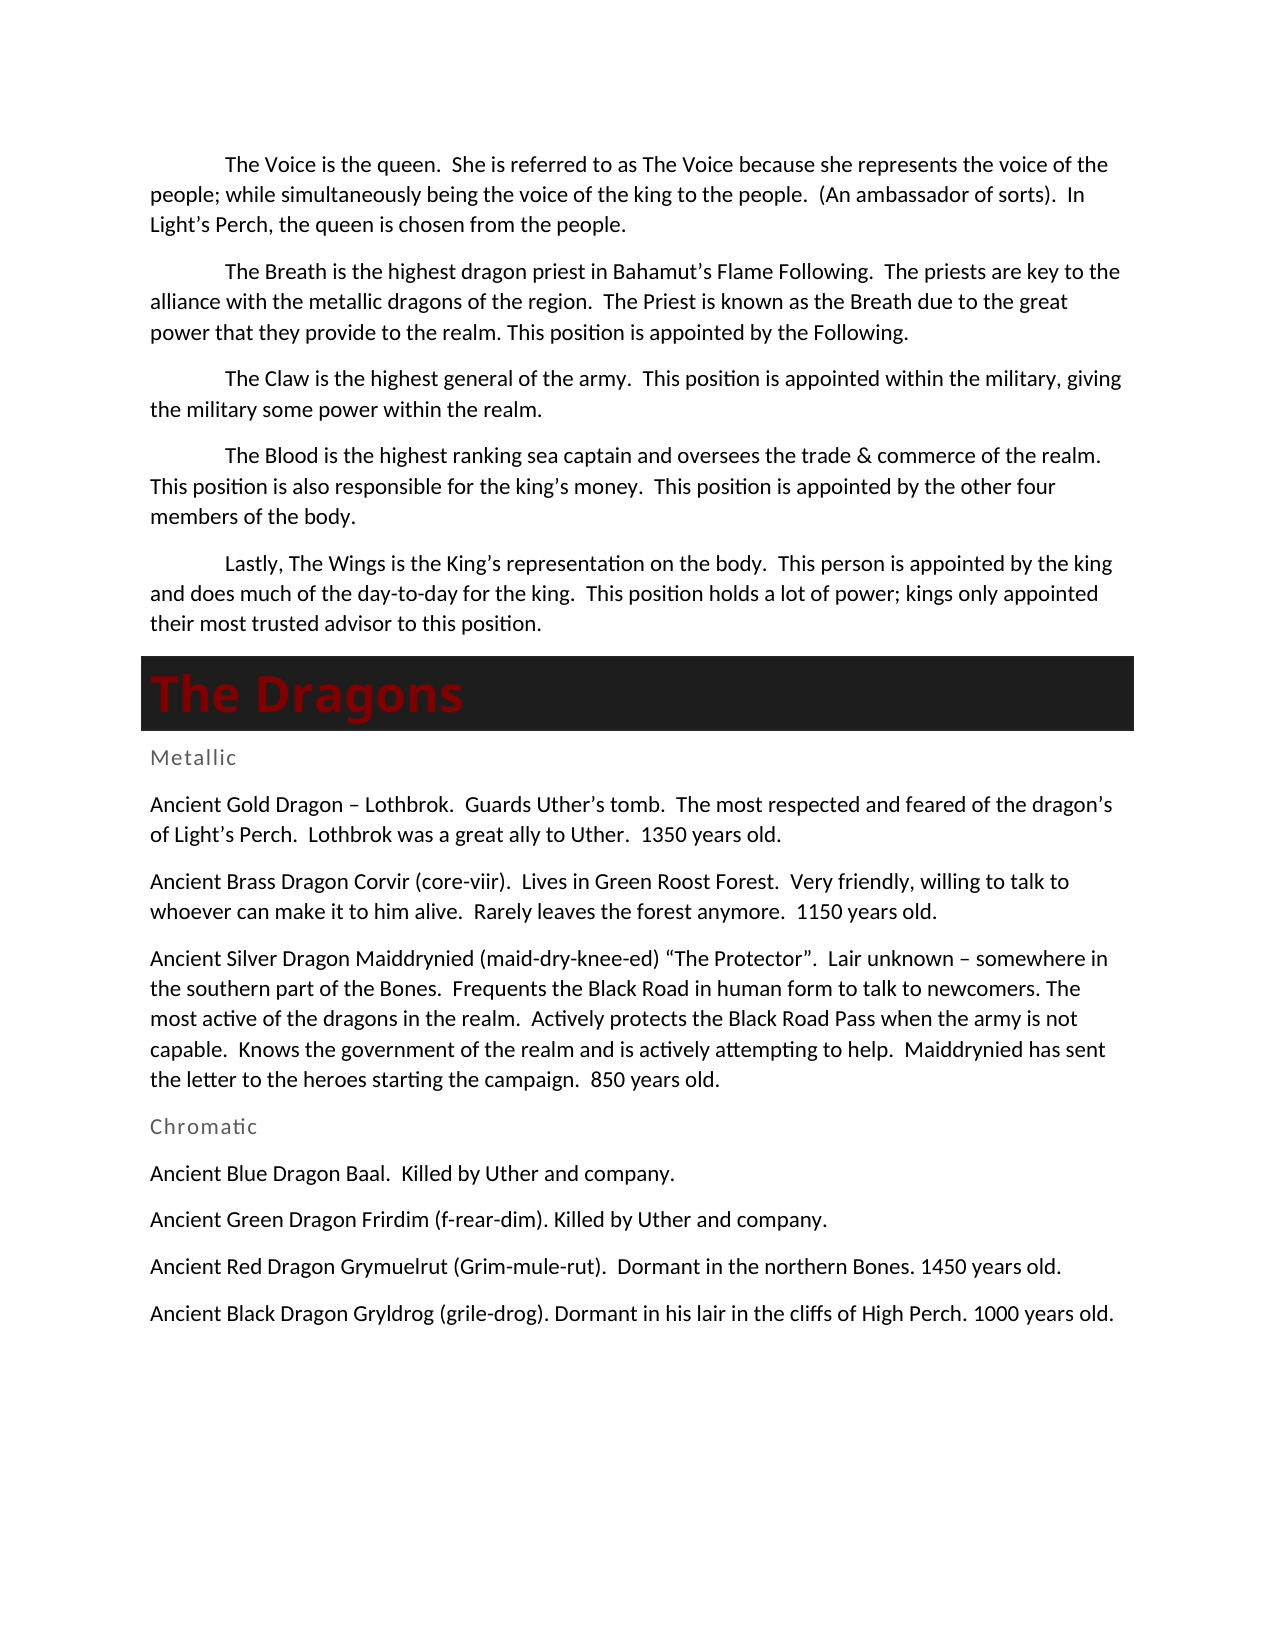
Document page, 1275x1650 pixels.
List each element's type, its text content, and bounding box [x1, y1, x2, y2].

subtitle The Dragons [142, 657, 1133, 729]
text The Voice is the queen. She is referred to as The Voice because she represents the voice of the people; while simultaneously being the voice of the king to the people. (An ambassador of sorts). In Light’s Perch, the queen is chosen from the people. [150, 150, 1125, 238]
text The Breath is the highest dragon priest in Bahamut’s Flame Following. The priests are key to the alliance with the metallic dragons of the region. The Priest is known as the Breath due to the great power that they provide to the realm. This position is appointed by the Following. [150, 257, 1125, 346]
text Ancient Silver Dragon Maiddrynied (maid-dry-knee-ed) “The Protector”. Lair unknown – somewhere in the southern part of the Bones. Frequents the Black Road in human form to talk to newcomers. The most active of the dragons in the realm. Actively protects the Black Road Pass when the army is not capable. Knows the government of the realm and is actively attempting to help. Maiddrynied has sent the letter to the heroes starting the campaign. 850 years old. [150, 944, 1125, 1093]
text Ancient Blue Dragon Baal. Killed by Uther and company. [150, 1159, 1125, 1187]
text Ancient Green Dragon Frirdim (f-rear-dim). Killed by Uther and company. [150, 1206, 1125, 1234]
subtitle Metallic [150, 743, 1125, 771]
text Ancient Black Dragon Gryldrog (grile-drog). Dormant in his lair in the cliffs of High Perch. 1000 years old. [150, 1299, 1125, 1327]
text The Blood is the highest ranking sea captain and oversees the trade & commerce of the realm. This position is also responsible for the king’s money. This position is appointed by the other four members of the body. [150, 442, 1125, 530]
text The Claw is the highest general of the army. This position is appointed within the military, giving the military some power within the realm. [150, 364, 1125, 423]
text Ancient Gold Dragon – Lothbrok. Guards Uther’s tomb. The most respected and feared of the dragon’s of Light’s Perch. Lothbrok was a great ally to Uther. 1350 years old. [150, 790, 1125, 848]
subtitle Chromatic [150, 1112, 1125, 1140]
text Lastly, The Wings is the King’s representation on the body. This person is appointed by the king and does much of the day-to-day for the king. This position holds a lot of power; kings only appointed their most trusted advisor to this position. [150, 549, 1125, 637]
text Ancient Brass Dragon Corvir (core-viir). Lives in Green Roost Forest. Very friendly, willing to talk to whoever can make it to him alive. Rarely leaves the forest anymore. 1150 years old. [150, 867, 1125, 925]
text Ancient Red Dragon Grymuelrut (Grim-mule-rut). Dormant in the northern Bones. 1450 years old. [150, 1252, 1125, 1281]
